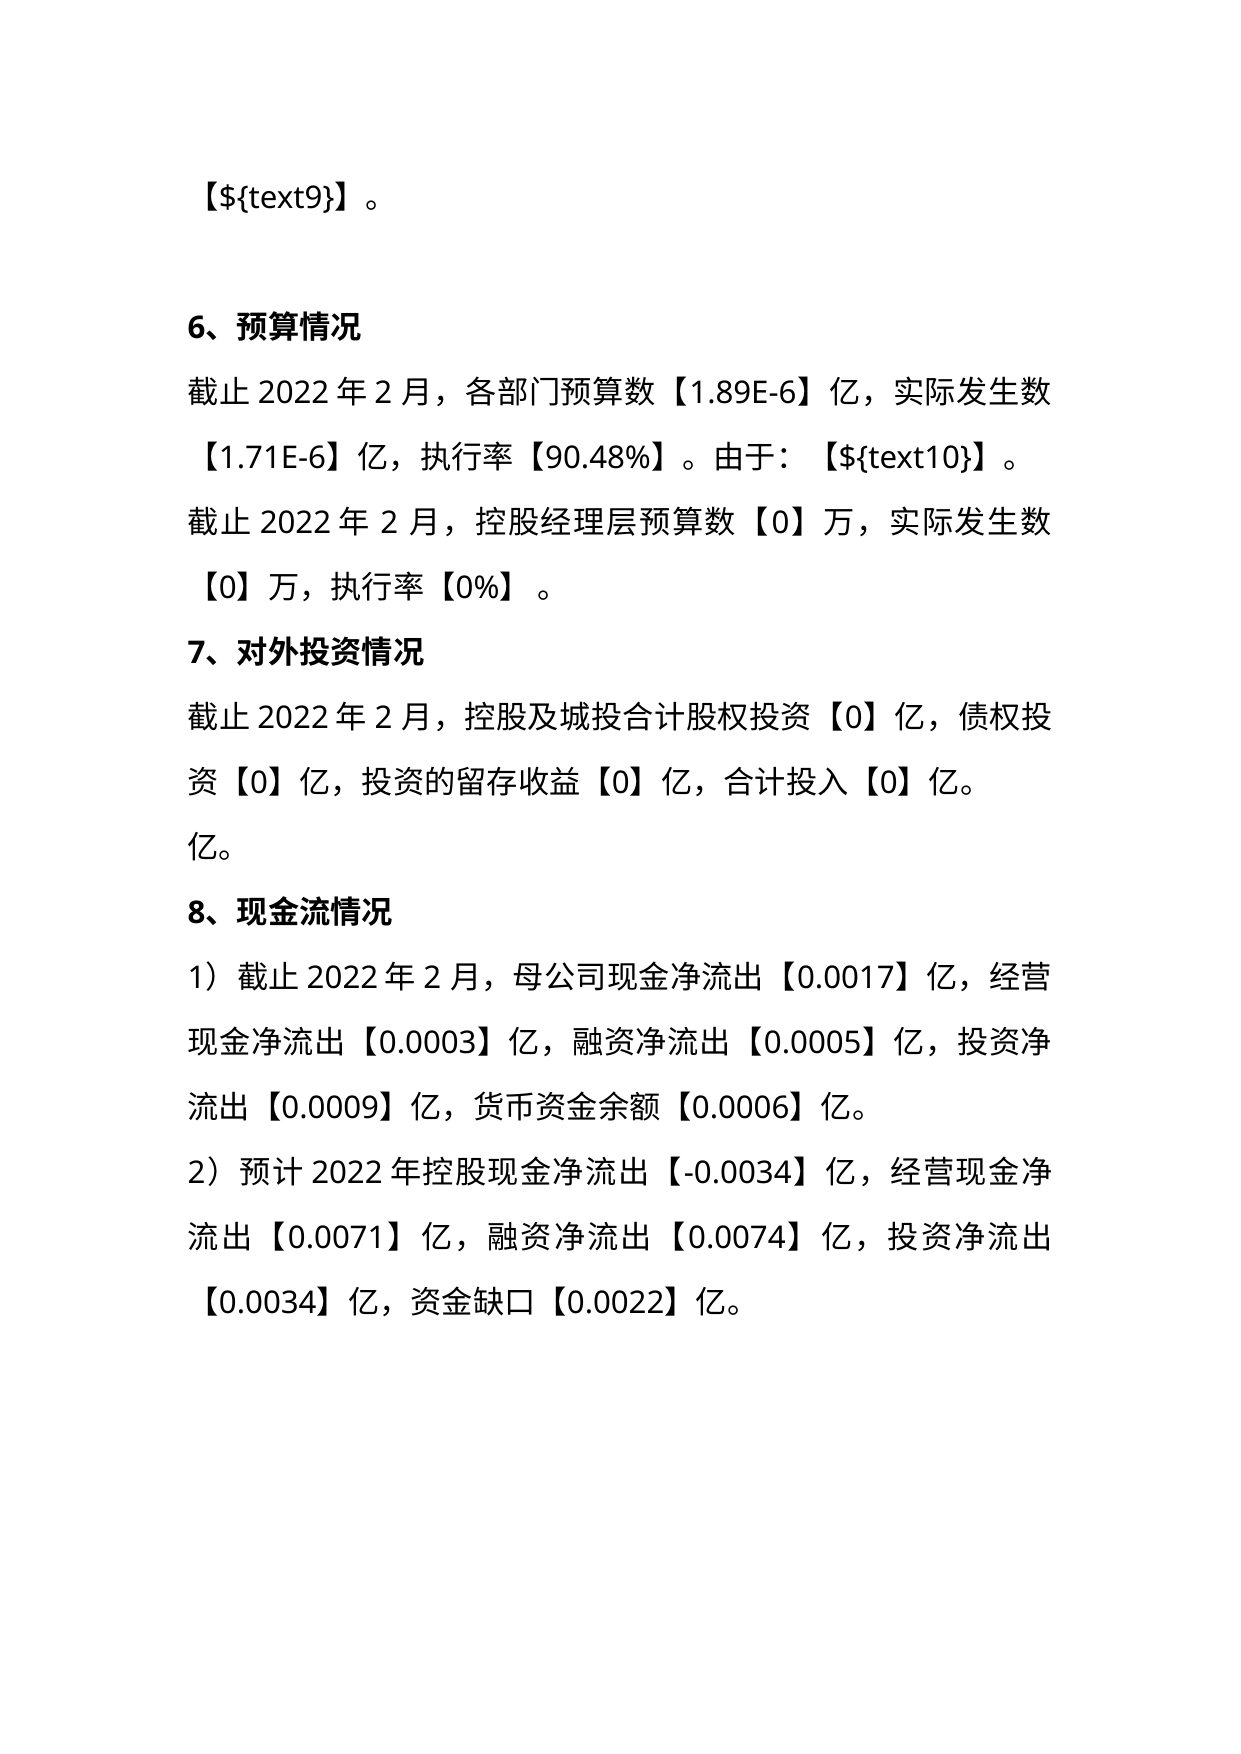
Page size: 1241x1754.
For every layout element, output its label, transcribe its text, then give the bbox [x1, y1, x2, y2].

text 截止2022年 2 月，控股及城投合计股权投资【0】亿，债权投资【0】亿，投资的留存收益【0】亿，合计投入【0】亿。 [187, 682, 1053, 812]
text 2）预计2022年控股现金净流出【-0.0034】亿，经营现金净流出【0.0071】亿，融资净流出【0.0074】亿，投资净流出【0.0034】亿，资金缺口【0.0022】亿。 [187, 1137, 1053, 1332]
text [187, 162, 1053, 227]
text 截止2022年2 月，各部门预算数【1.89E-6】亿，实际发生数【1.71E-6】亿，执行率【90.48%】。由于：【${text10}】。 [187, 357, 1053, 487]
text 7、对外投资情况 [187, 617, 1053, 682]
text 亿。 [187, 812, 1053, 877]
text 6、预算情况 [187, 292, 1053, 357]
text 截止2022年 2 月，控股经理层预算数【0】万，实际发生数【0】万，执行率【0%】 。 [187, 487, 1053, 617]
text 1）截止2022年 2 月，母公司现金净流出【0.0017】亿，经营现金净流出【0.0003】亿，融资净流出【0.0005】亿，投资净流出【0.0009】亿，货币资金余额【0.0006】亿。 [187, 942, 1053, 1137]
text 8、现金流情况 [187, 877, 1053, 942]
